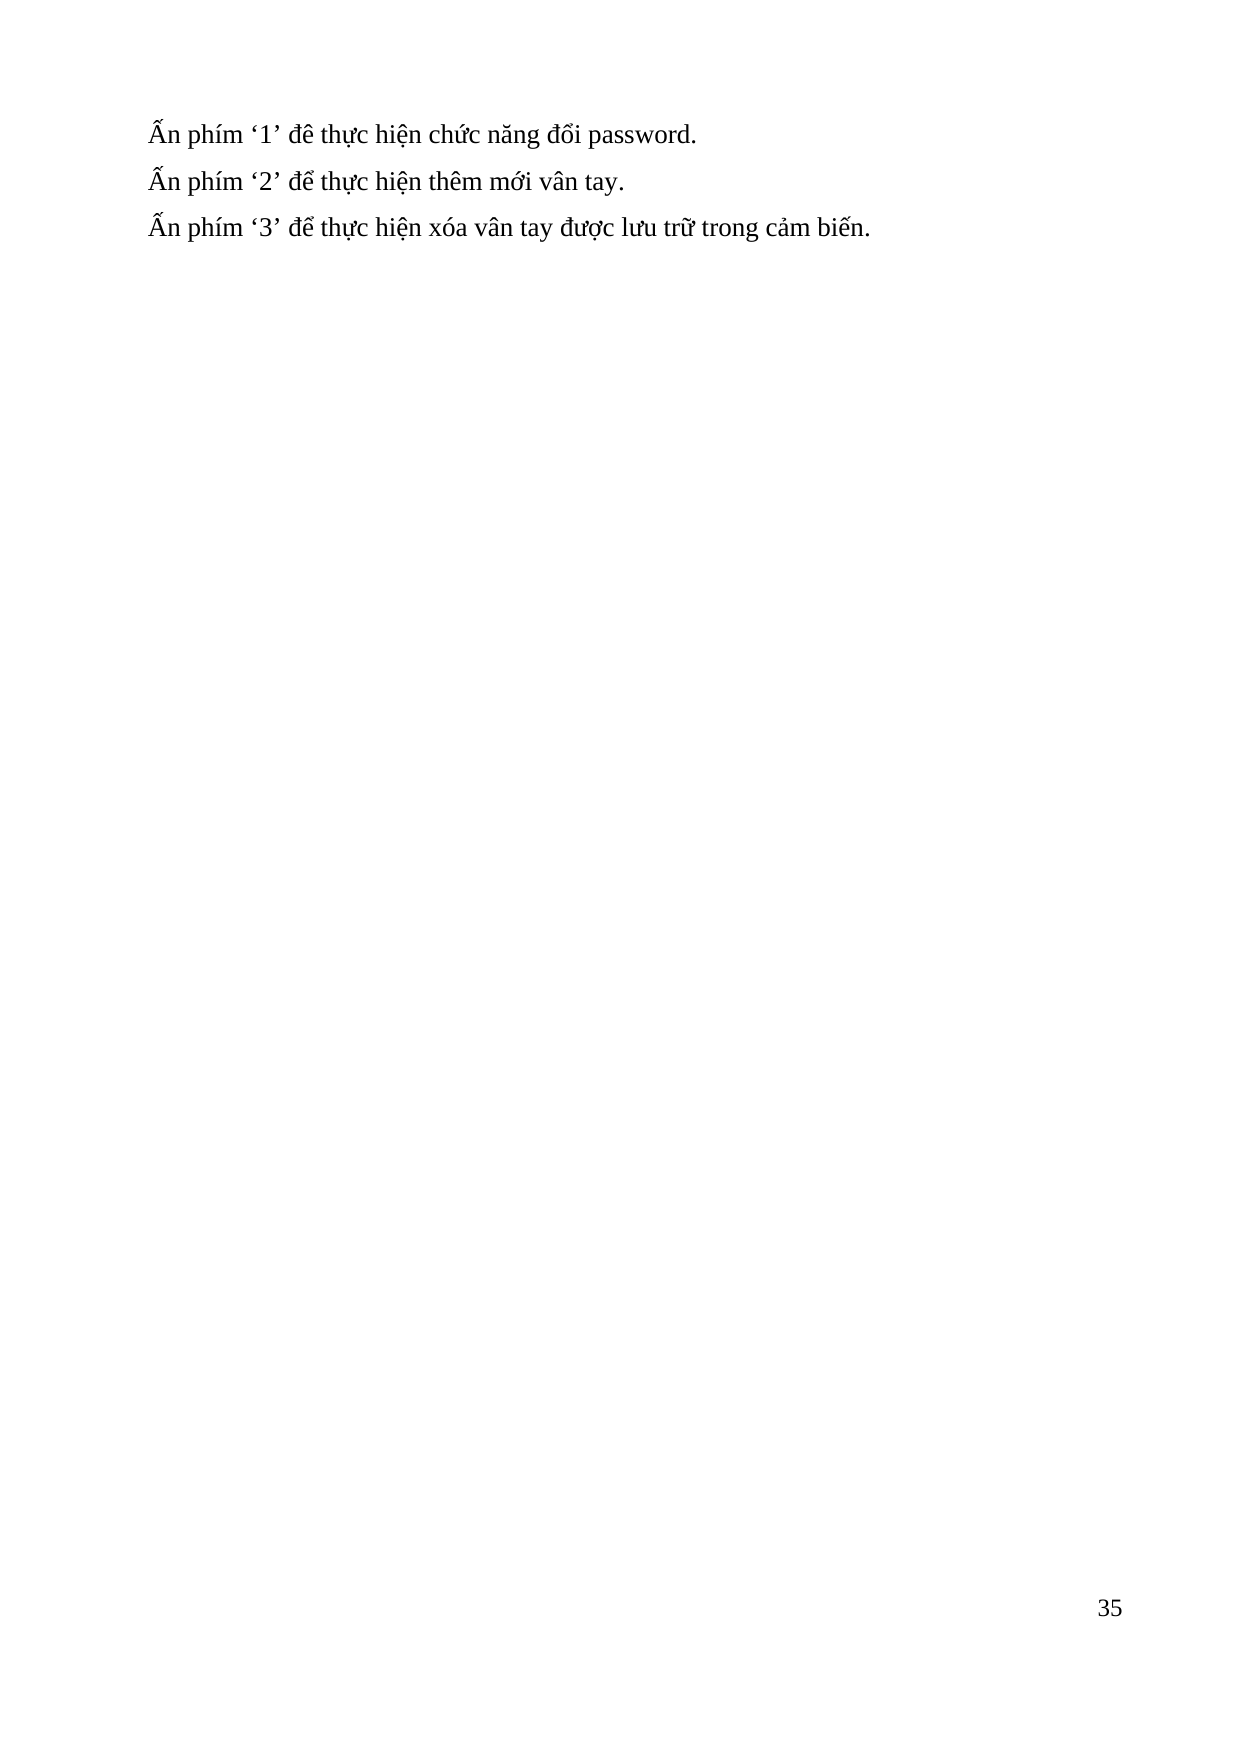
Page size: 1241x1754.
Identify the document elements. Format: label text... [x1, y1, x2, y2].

text Ấn phím ‘3’ để thực hiện xóa vân tay được lưu trữ trong cảm biến. [148, 211, 1122, 243]
text Ấn phím ‘1’ đê thực hiện chức năng đổi password. [148, 118, 1122, 149]
text Ấn phím ‘2’ để thực hiện thêm mới vân tay. [148, 165, 1122, 196]
